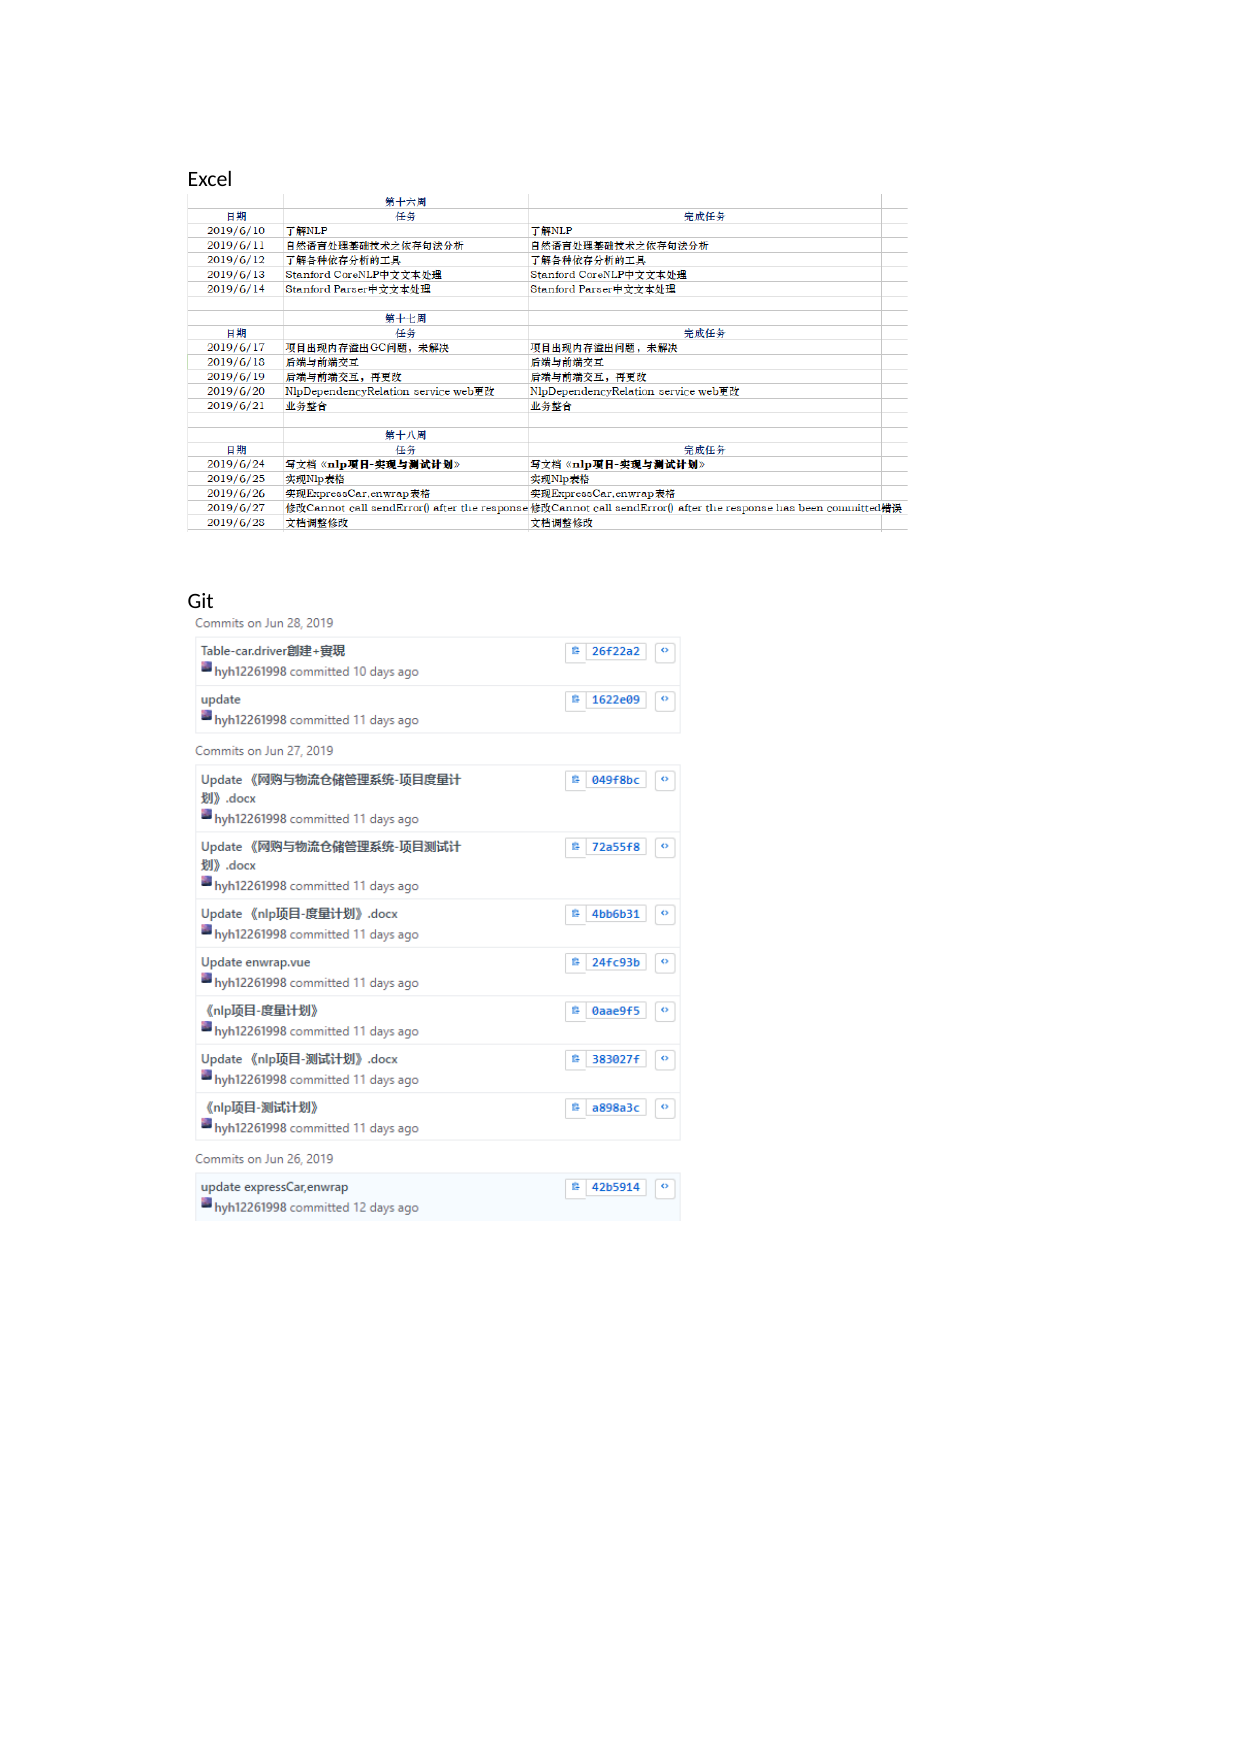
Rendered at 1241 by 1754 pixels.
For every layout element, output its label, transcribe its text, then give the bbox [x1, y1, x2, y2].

text Excel [187, 162, 1053, 194]
picture [187, 194, 908, 532]
picture [187, 617, 690, 1222]
text Git [187, 584, 1053, 617]
